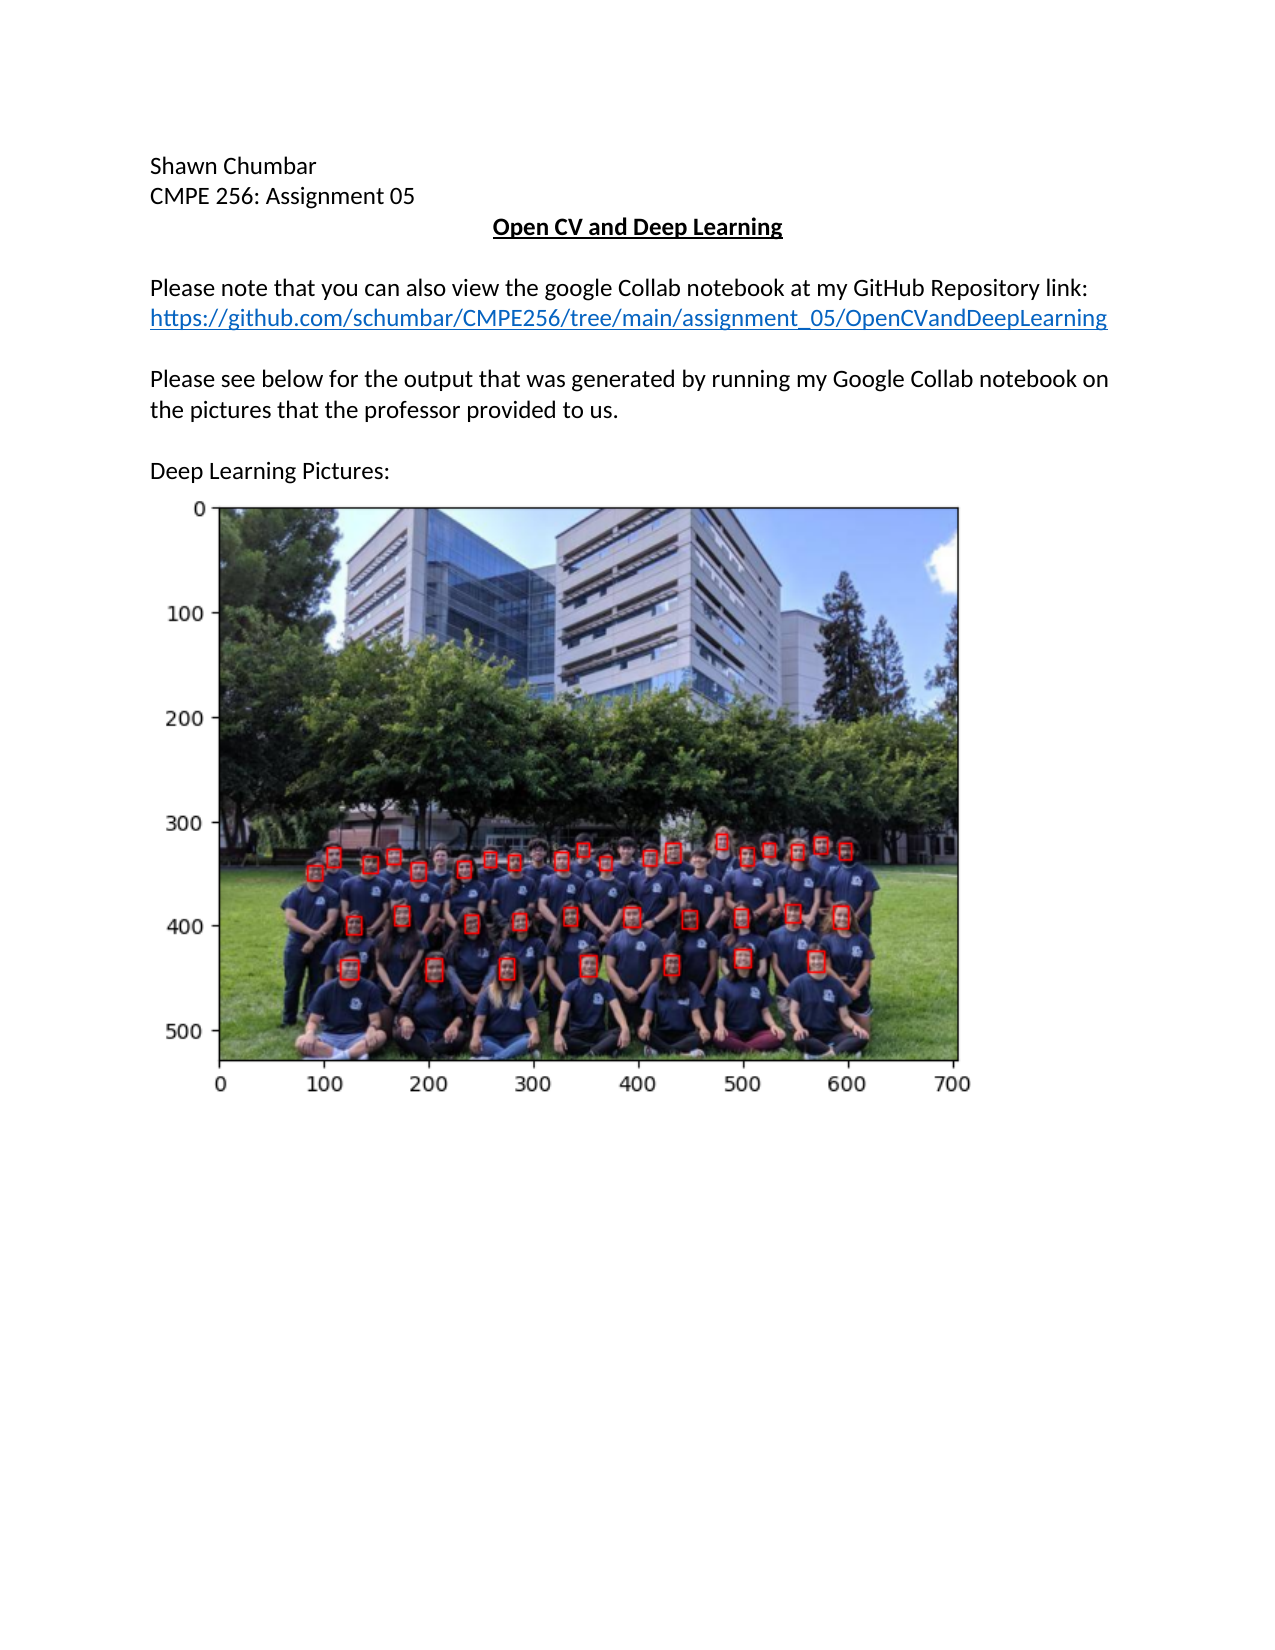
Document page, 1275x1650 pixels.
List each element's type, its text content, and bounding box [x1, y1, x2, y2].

picture [150, 485, 986, 1111]
text Please see below for the output that was generated by running my Google Collab notebook on the pictures that the professor provided to us. [150, 364, 1125, 425]
text CMPE 256: Assignment 05 [150, 181, 1125, 211]
text Open CV and Deep Learning [150, 211, 1125, 242]
text Please note that you can also view the google Collab notebook at my GitHub Repository link: [150, 272, 1125, 303]
text https://github.com/schumbar/CMPE256/tree/main/assignment_05/OpenCVandDeepLearning [150, 303, 1125, 333]
text Shawn Chumbar [150, 150, 1125, 181]
text Deep Learning Pictures: [150, 455, 1125, 486]
